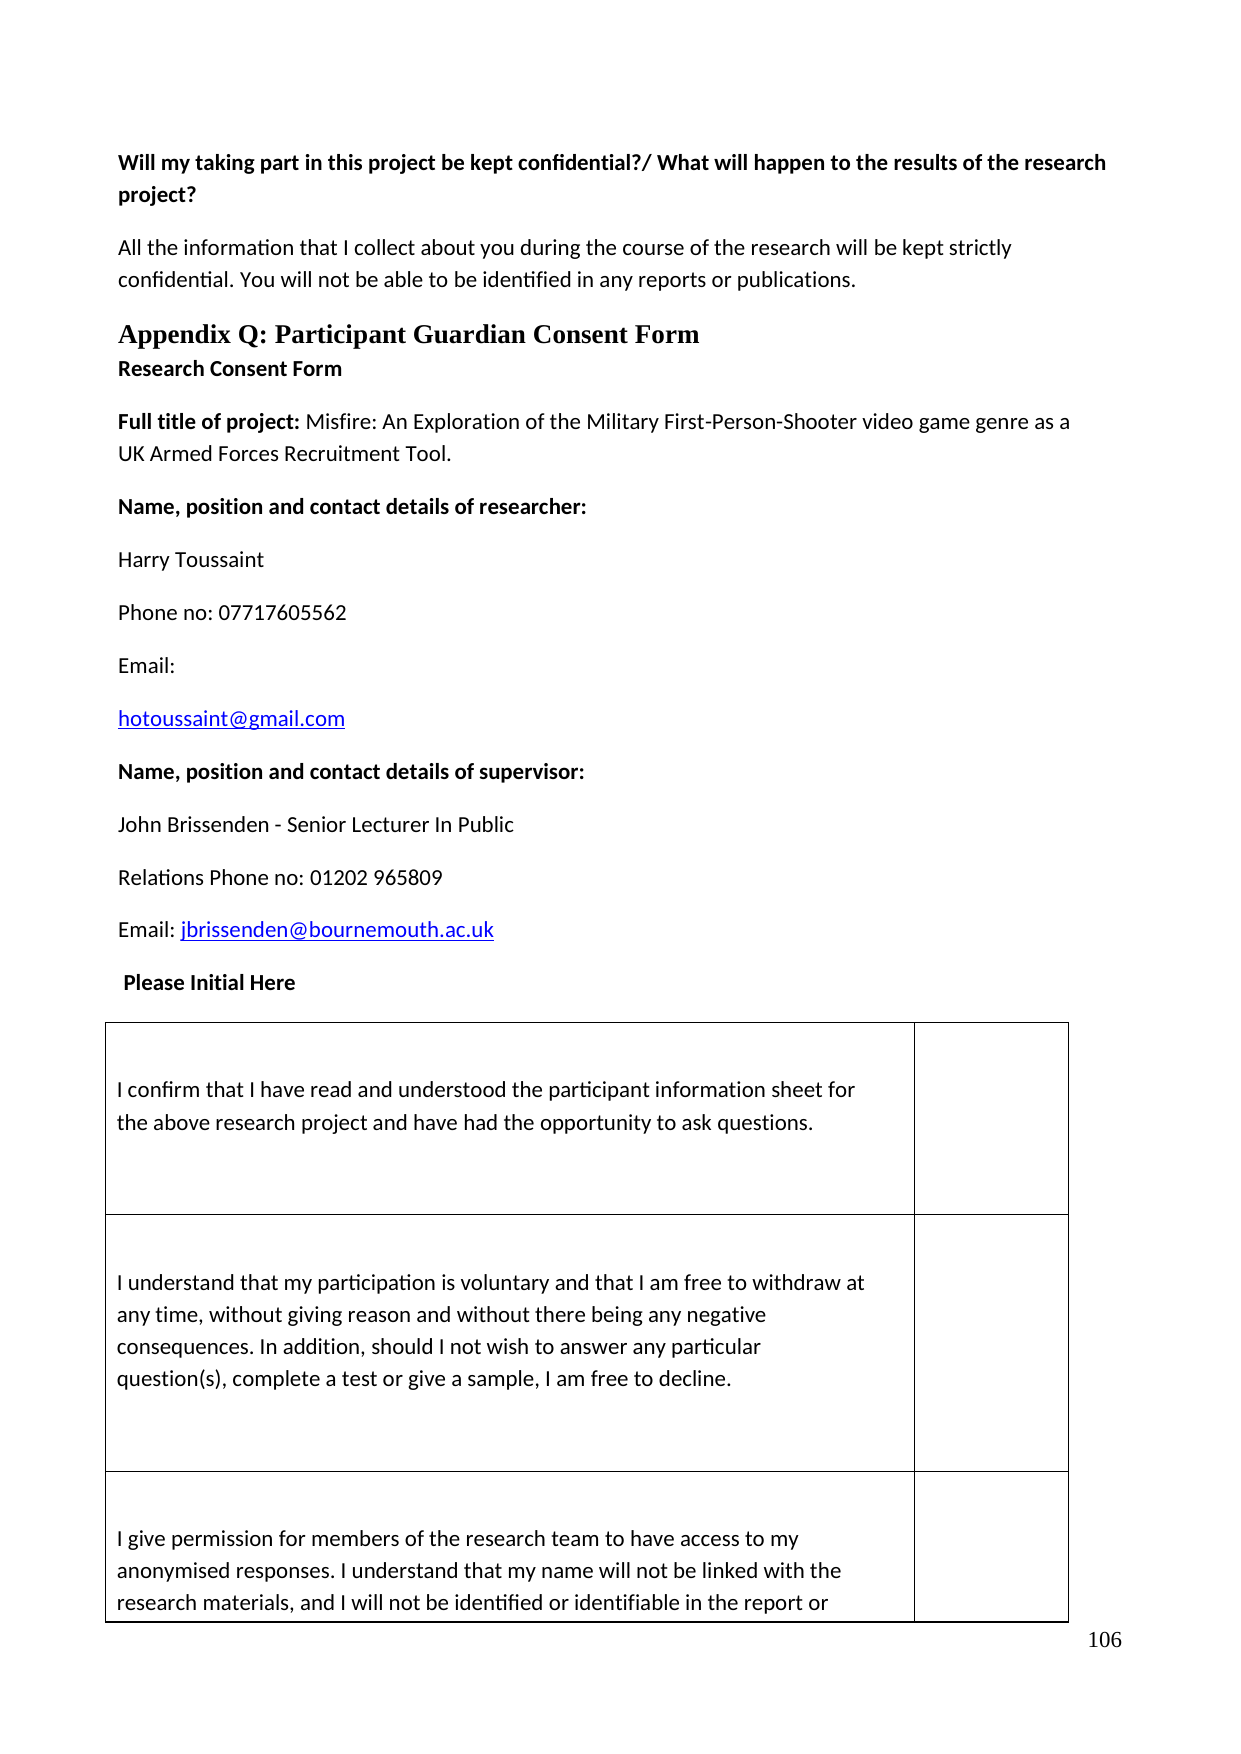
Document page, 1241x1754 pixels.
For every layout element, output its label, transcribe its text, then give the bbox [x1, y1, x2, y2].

text Email: jbrissenden@bournemouth.ac.uk [118, 916, 1134, 943]
text Phone no: 07717605562 Email: hotoussaint@gmail.com [118, 598, 407, 732]
text Name, position and contact details of supervisor: John Brissenden - Senior Lecturer In Public Relations Phone no: 01202 965809 [118, 757, 605, 891]
table_header [915, 1023, 1068, 1214]
table_cell I understand that my participation is voluntary and that I am free to withdraw at any time, without giving reason and without there being any negative consequences. In addition, should I not wish to answer any particular question(s), complete a test or give a sample, I am free to decline. [106, 1215, 914, 1471]
subtitle Please Initial Here [123, 968, 1118, 997]
subtitle Name, position and contact details of researcher: [118, 492, 1134, 520]
table_cell [915, 1215, 1068, 1471]
text Appendix Q: Participant Guardian Consent Form [118, 318, 1134, 349]
table_cell I give permission for members of the research team to have access to my anonymised responses. I understand that my name will not be linked with the research materials, and I will not be identified or identifiable in the report or reports [106, 1472, 914, 1621]
text All the information that I collect about you during the course of the research will be kept strictly confidential. You will not be able to be identified in any reports or publications. [118, 233, 1118, 293]
text Harry Toussaint [118, 545, 1134, 573]
subtitle Will my taking part in this project be kept confidential?/ What will happen to the results of the research project? [118, 148, 1106, 208]
table_cell [915, 1472, 1068, 1621]
subtitle Research Consent Form [118, 354, 1134, 382]
text Full title of project: Misfire: An Exploration of the Military First-Person-Shooter video game genre as a UK Armed Forces Recruitment Tool. [118, 407, 1100, 467]
table_header I confirm that I have read and understood the participant information sheet for the above research project and have had the opportunity to ask questions. [106, 1023, 914, 1214]
